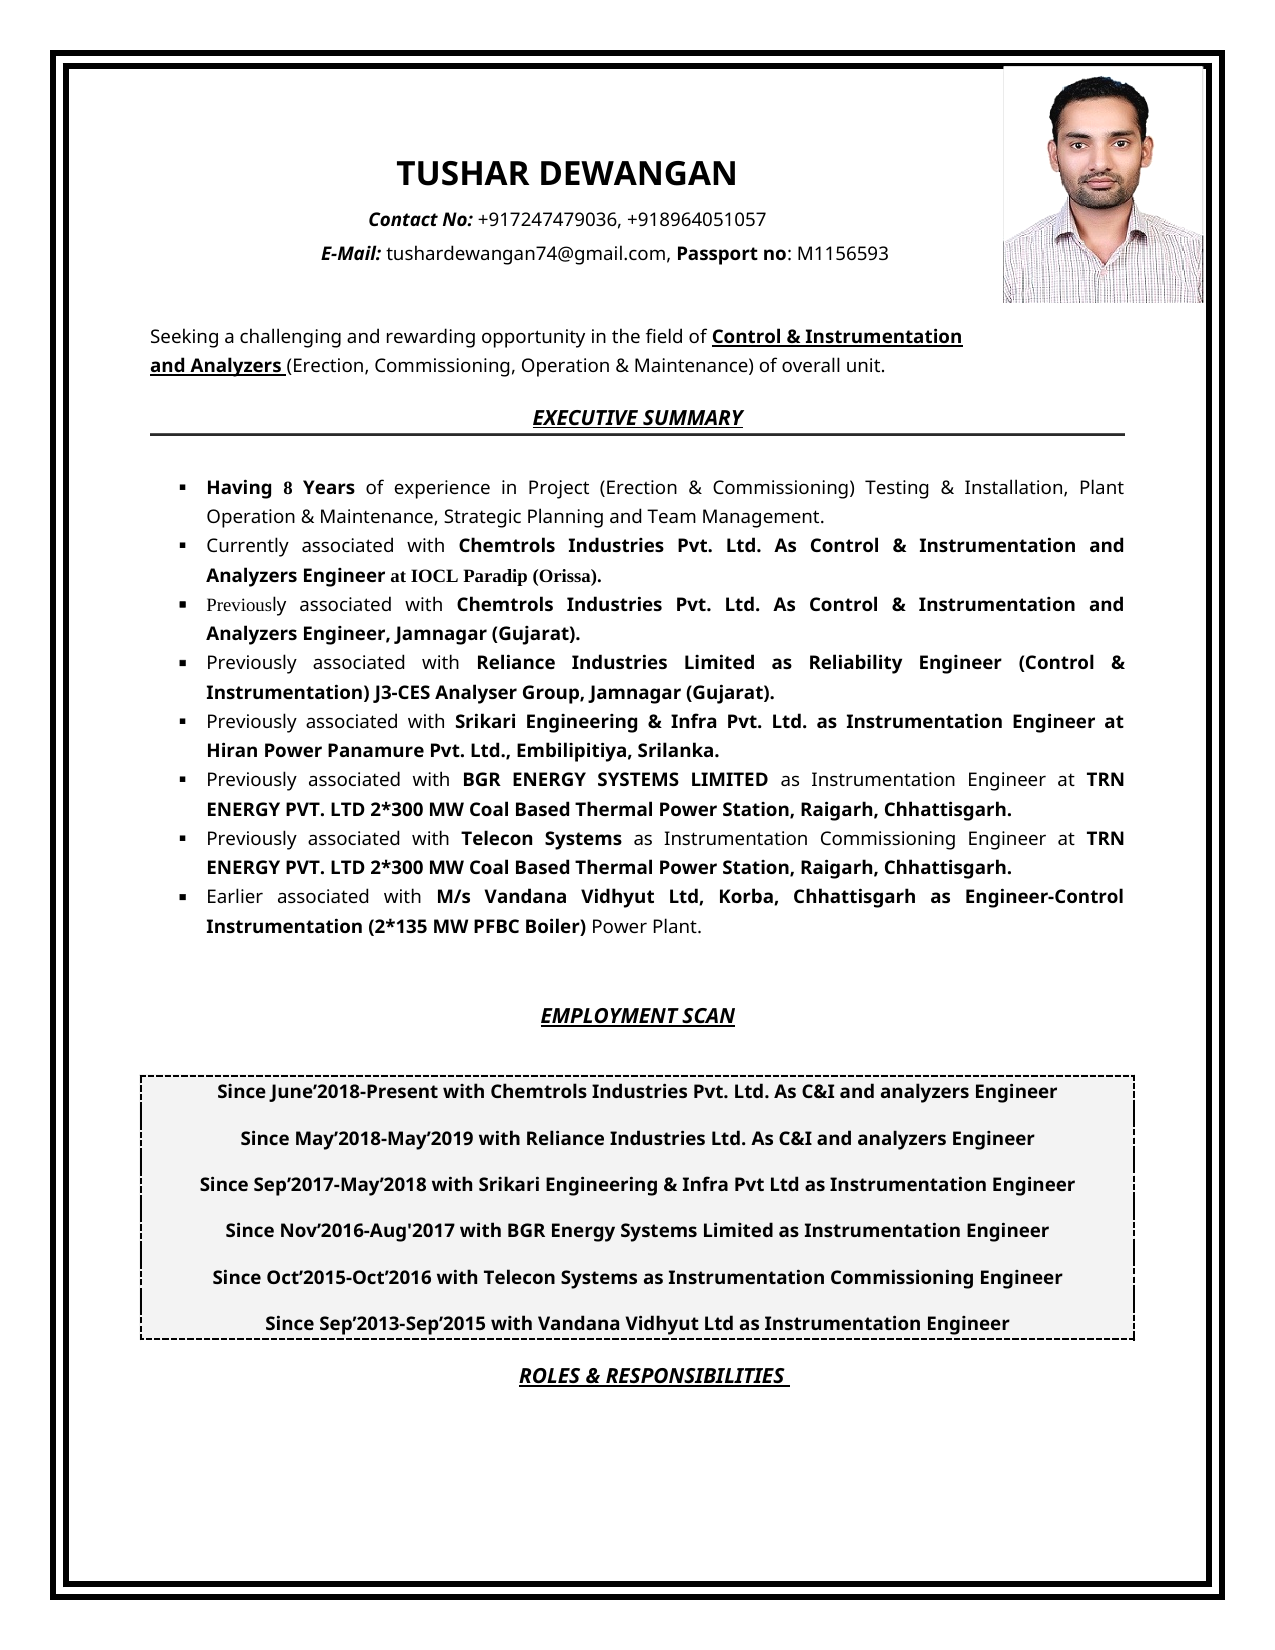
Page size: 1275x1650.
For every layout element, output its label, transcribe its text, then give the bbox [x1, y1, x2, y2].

list Previously associated with BGR ENERGY SYSTEMS LIMITED as Instrumentation Engineer at TRN ENERGY PVT. LTD 2*300 MW Coal Based Thermal Power Station, Raigarh, Chhattisgarh. [178, 767, 1125, 822]
text TUSHAR DEWANGAN [150, 150, 1003, 195]
text Contact No: +917247479036, +918964051057 [150, 206, 1003, 232]
text Since Nov’2016-Aug'2017 with BGR Energy Systems Limited as Instrumentation Engineer [139, 1213, 1135, 1243]
list Previously associated with Chemtrols Industries Pvt. Ltd. As Control & Instrumentation and Analyzers Engineer, Jamnagar (Gujarat). [178, 591, 1125, 646]
picture [1003, 66, 1203, 301]
text E-Mail: tushardewangan74@gmail.com, Passport no: M1156593 [195, 240, 1003, 265]
text EXECUTIVE SUMMARY [150, 403, 1125, 433]
text Seeking a challenging and rewarding opportunity in the field of Control & Instrumentation and Analyzers (Erection, Commissioning, Operation & Maintenance) of overall unit. [150, 323, 1125, 378]
text Roles & Responsibilities [178, 1361, 1125, 1389]
list Having 8 Years of experience in Project (Erection & Commissioning) Testing & Installation, Plant Operation & Maintenance, Strategic Planning and Team Management. [178, 474, 1125, 529]
text Since Sep’2017-May’2018 with Srikari Engineering & Infra Pvt Ltd as Instrumentation Engineer [139, 1167, 1135, 1197]
text Since June’2018-Present with Chemtrols Industries Pvt. Ltd. As C&I and analyzers Engineer [139, 1074, 1135, 1104]
list Previously associated with Srikari Engineering & Infra Pvt. Ltd. as Instrumentation Engineer at Hiran Power Panamure Pvt. Ltd., Embilipitiya, Srilanka. [178, 708, 1125, 763]
list Previously associated with Telecon Systems as Instrumentation Commissioning Engineer at TRN ENERGY PVT. LTD 2*300 MW Coal Based Thermal Power Station, Raigarh, Chhattisgarh. [178, 825, 1125, 880]
text EMPLOYMENT SCAN [150, 1001, 1125, 1029]
list Previously associated with Reliance Industries Limited as Reliability Engineer (Control & Instrumentation) J3-CES Analyser Group, Jamnagar (Gujarat). [178, 650, 1125, 704]
list Earlier associated with M/s Vandana Vidhyut Ltd, Korba, Chhattisgarh as Engineer-Control Instrumentation (2*135 MW PFBC Boiler) Power Plant. [178, 884, 1125, 939]
text Since Sep’2013-Sep’2015 with Vandana Vidhyut Ltd as Instrumentation Engineer [139, 1306, 1135, 1340]
text Since May’2018-May’2019 with Reliance Industries Ltd. As C&I and analyzers Engineer [139, 1121, 1135, 1151]
list Currently associated with Chemtrols Industries Pvt. Ltd. As Control & Instrumentation and Analyzers Engineer at IOCL Paradip (Orissa). [178, 533, 1125, 587]
text Since Oct’2015-Oct’2016 with Telecon Systems as Instrumentation Commissioning Engineer [139, 1260, 1135, 1289]
